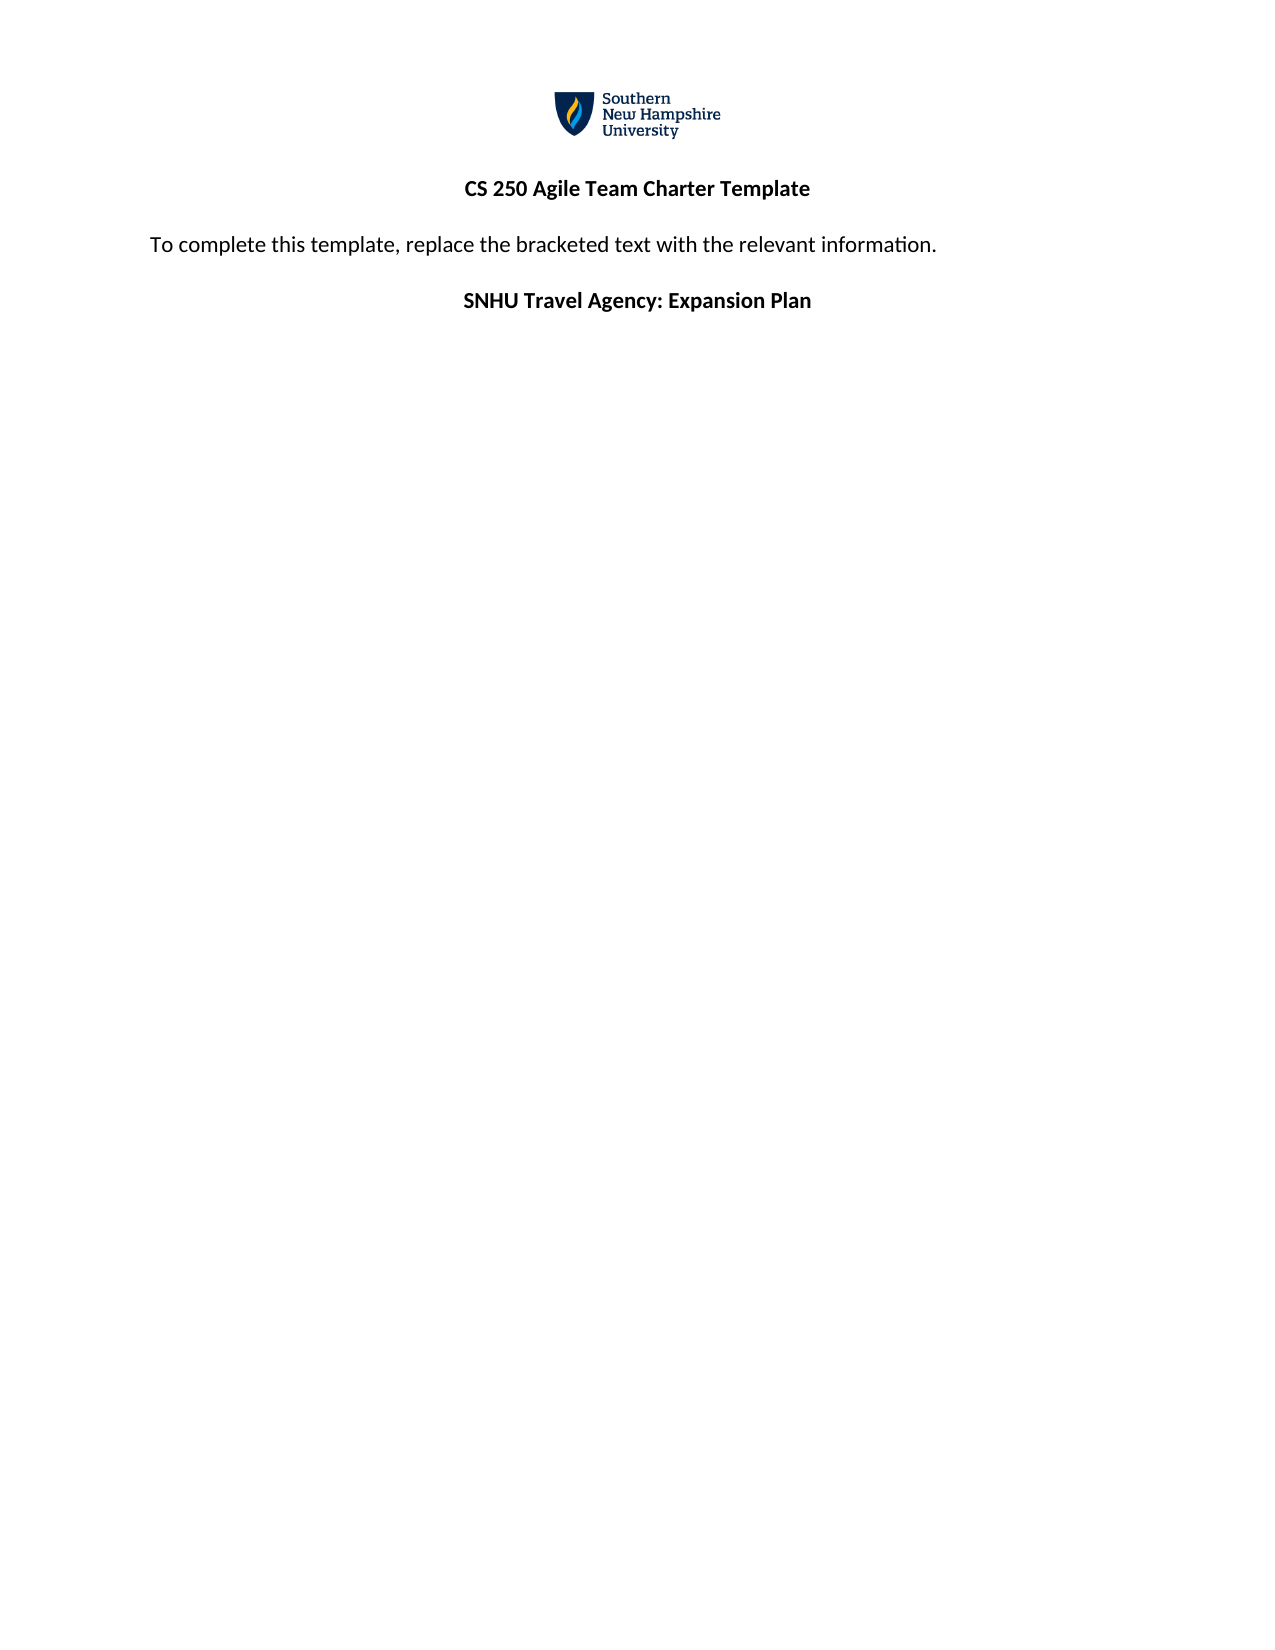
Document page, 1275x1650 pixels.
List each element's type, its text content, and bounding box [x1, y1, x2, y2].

subtitle SNHU Travel Agency: Expansion Plan [150, 286, 1125, 314]
text To complete this template, replace the bracketed text with the relevant information. [150, 230, 1125, 258]
subtitle CS 250 Agile Team Charter Template [150, 174, 1125, 202]
picture [546, 75, 729, 154]
